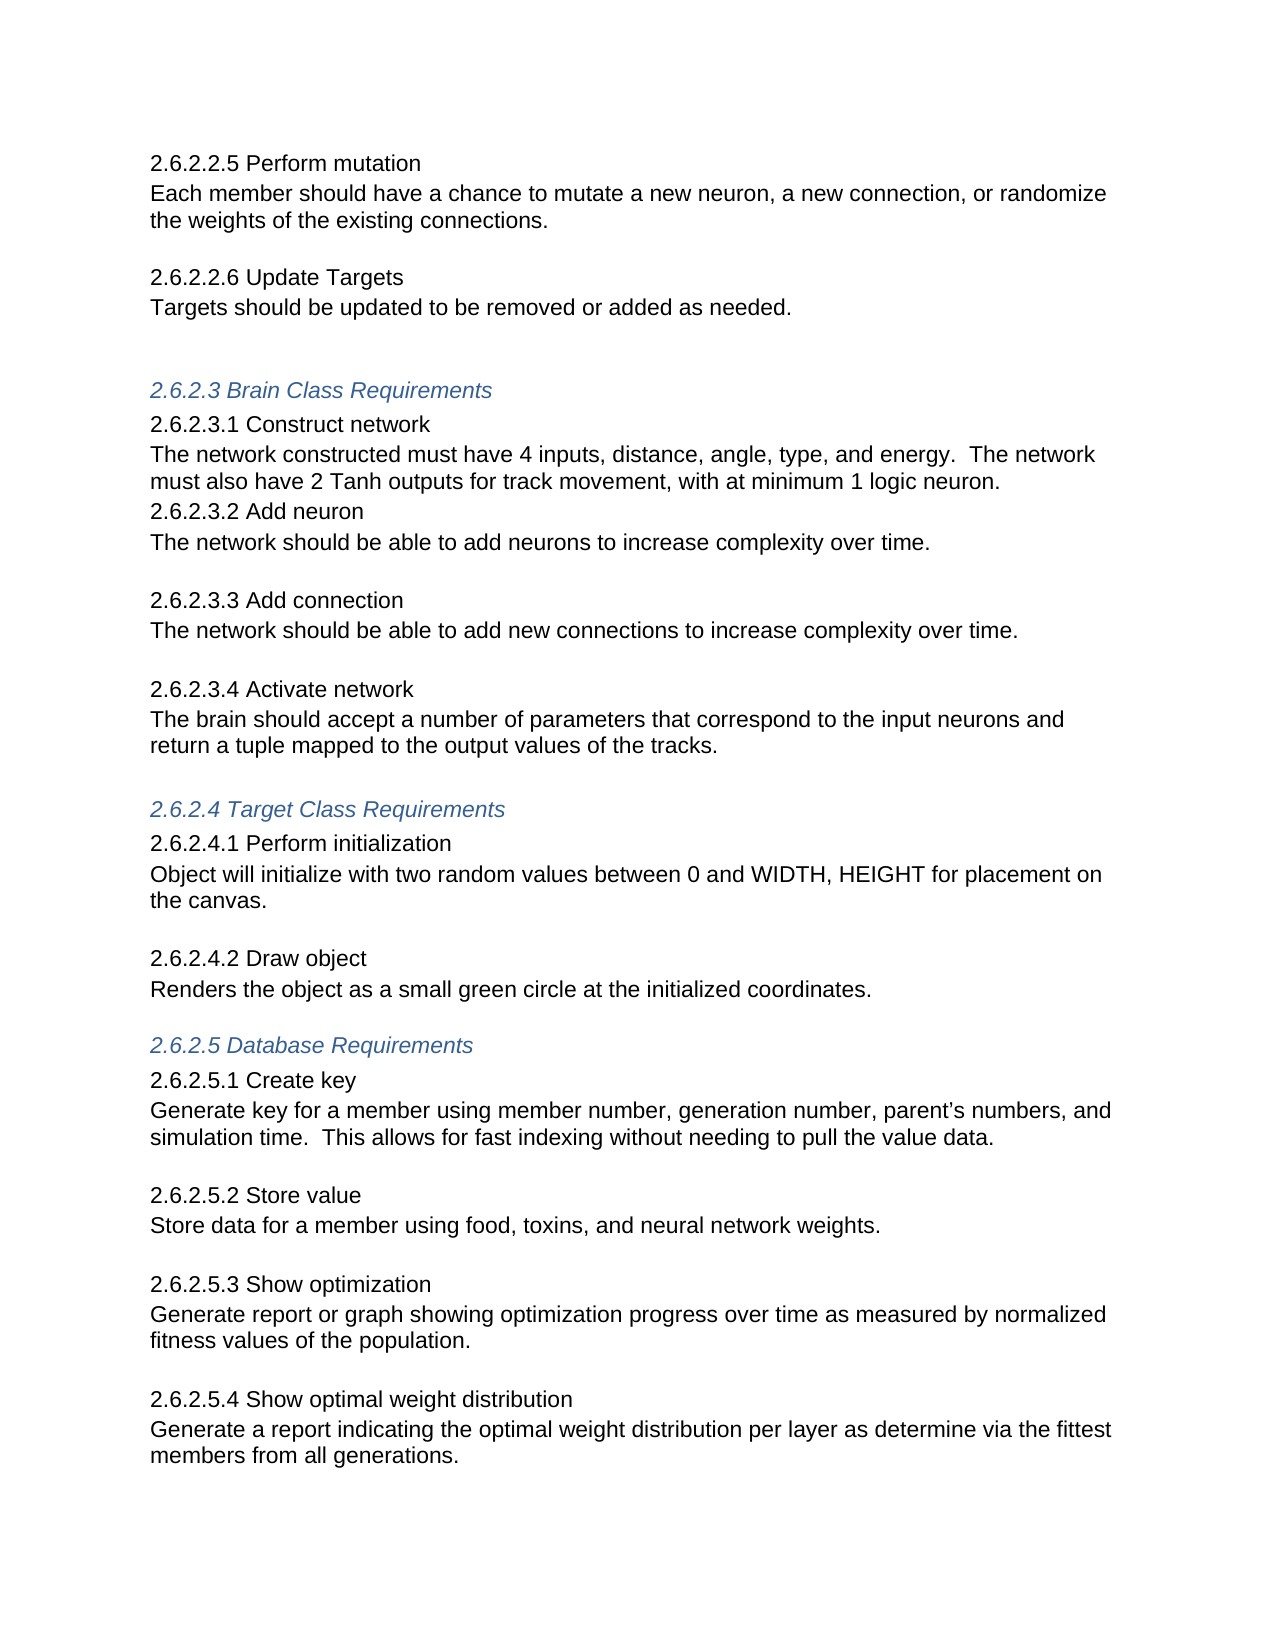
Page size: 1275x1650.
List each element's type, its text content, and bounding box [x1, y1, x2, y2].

text Renders the object as a small green circle at the initialized coordinates. [150, 976, 1125, 1002]
subtitle 2.6.2.4.2 Draw object [150, 945, 1125, 972]
subtitle 2.6.2.5 Database Requirements [150, 1032, 1125, 1059]
subtitle 2.6.2.3.1 Construct network [150, 411, 1125, 438]
text Targets should be updated to be removed or added as needed. [150, 294, 1125, 320]
subtitle 2.6.2.3 Brain Class Requirements [150, 377, 1125, 403]
text Object will initialize with two random values between 0 and WIDTH, HEIGHT for placement on the canvas. [150, 861, 1125, 941]
subtitle 2.6.2.5.4 Show optimal weight distribution [150, 1386, 1125, 1412]
subtitle 2.6.2.4 Target Class Requirements [150, 796, 1125, 822]
subtitle 2.6.2.5.3 Show optimization [150, 1271, 1125, 1297]
text Store data for a member using food, toxins, and neural network weights. [150, 1212, 1125, 1267]
text The network constructed must have 4 inputs, distance, angle, type, and energy. The network must also have 2 Tanh outputs for track movement, with at minimum 1 logic neuron. [150, 441, 1125, 494]
subtitle 2.6.2.3.2 Add neuron [150, 498, 1125, 525]
subtitle 2.6.2.2.5 Perform mutation [150, 150, 1125, 176]
text Generate key for a member using member number, generation number, parent’s numbers, and simulation time. This allows for fast indexing without needing to pull the value data. [150, 1097, 1125, 1178]
text The brain should accept a number of parameters that correspond to the input neurons and return a tuple mapped to the output values of the tracks. [150, 706, 1125, 759]
text Generate a report indicating the optimal weight distribution per layer as determine via the fittest members from all generations. [150, 1416, 1125, 1469]
subtitle 2.6.2.3.4 Activate network [150, 676, 1125, 702]
text The network should be able to add new connections to increase complexity over time. [150, 617, 1125, 672]
text Each member should have a chance to mutate a new neuron, a new connection, or randomize the weights of the existing connections. [150, 180, 1125, 233]
subtitle 2.6.2.2.6 Update Targets [150, 263, 1125, 290]
subtitle 2.6.2.5.2 Store value [150, 1182, 1125, 1208]
text The network should be able to add neurons to increase complexity over time. [150, 528, 1125, 583]
subtitle 2.6.2.3.3 Add connection [150, 587, 1125, 613]
subtitle 2.6.2.4.1 Perform initialization [150, 830, 1125, 857]
text Generate report or graph showing optimization progress over time as measured by normalized fitness values of the population. [150, 1301, 1125, 1382]
subtitle 2.6.2.5.1 Create key [150, 1067, 1125, 1093]
